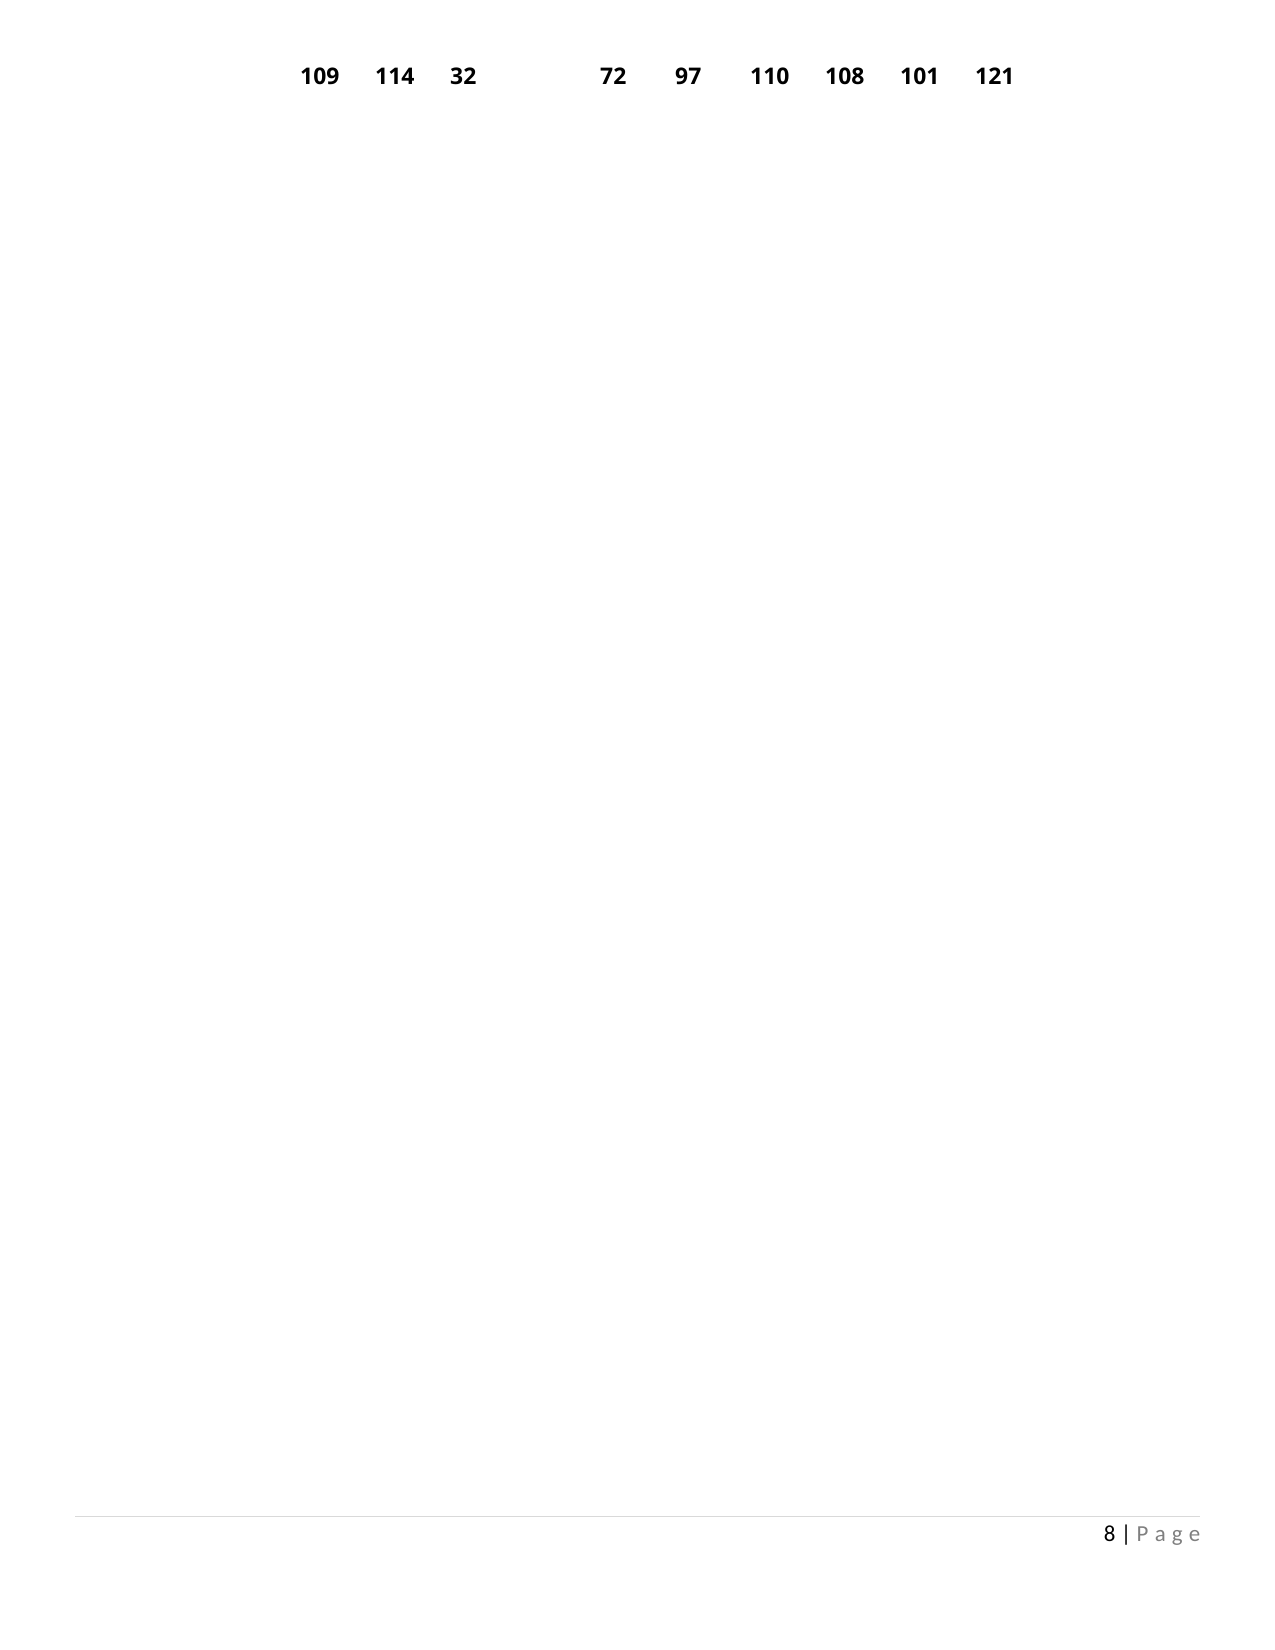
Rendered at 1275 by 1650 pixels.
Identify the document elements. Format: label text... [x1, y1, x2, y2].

text 109 114 32 72 97 110 108 101 121 [75, 60, 1200, 91]
